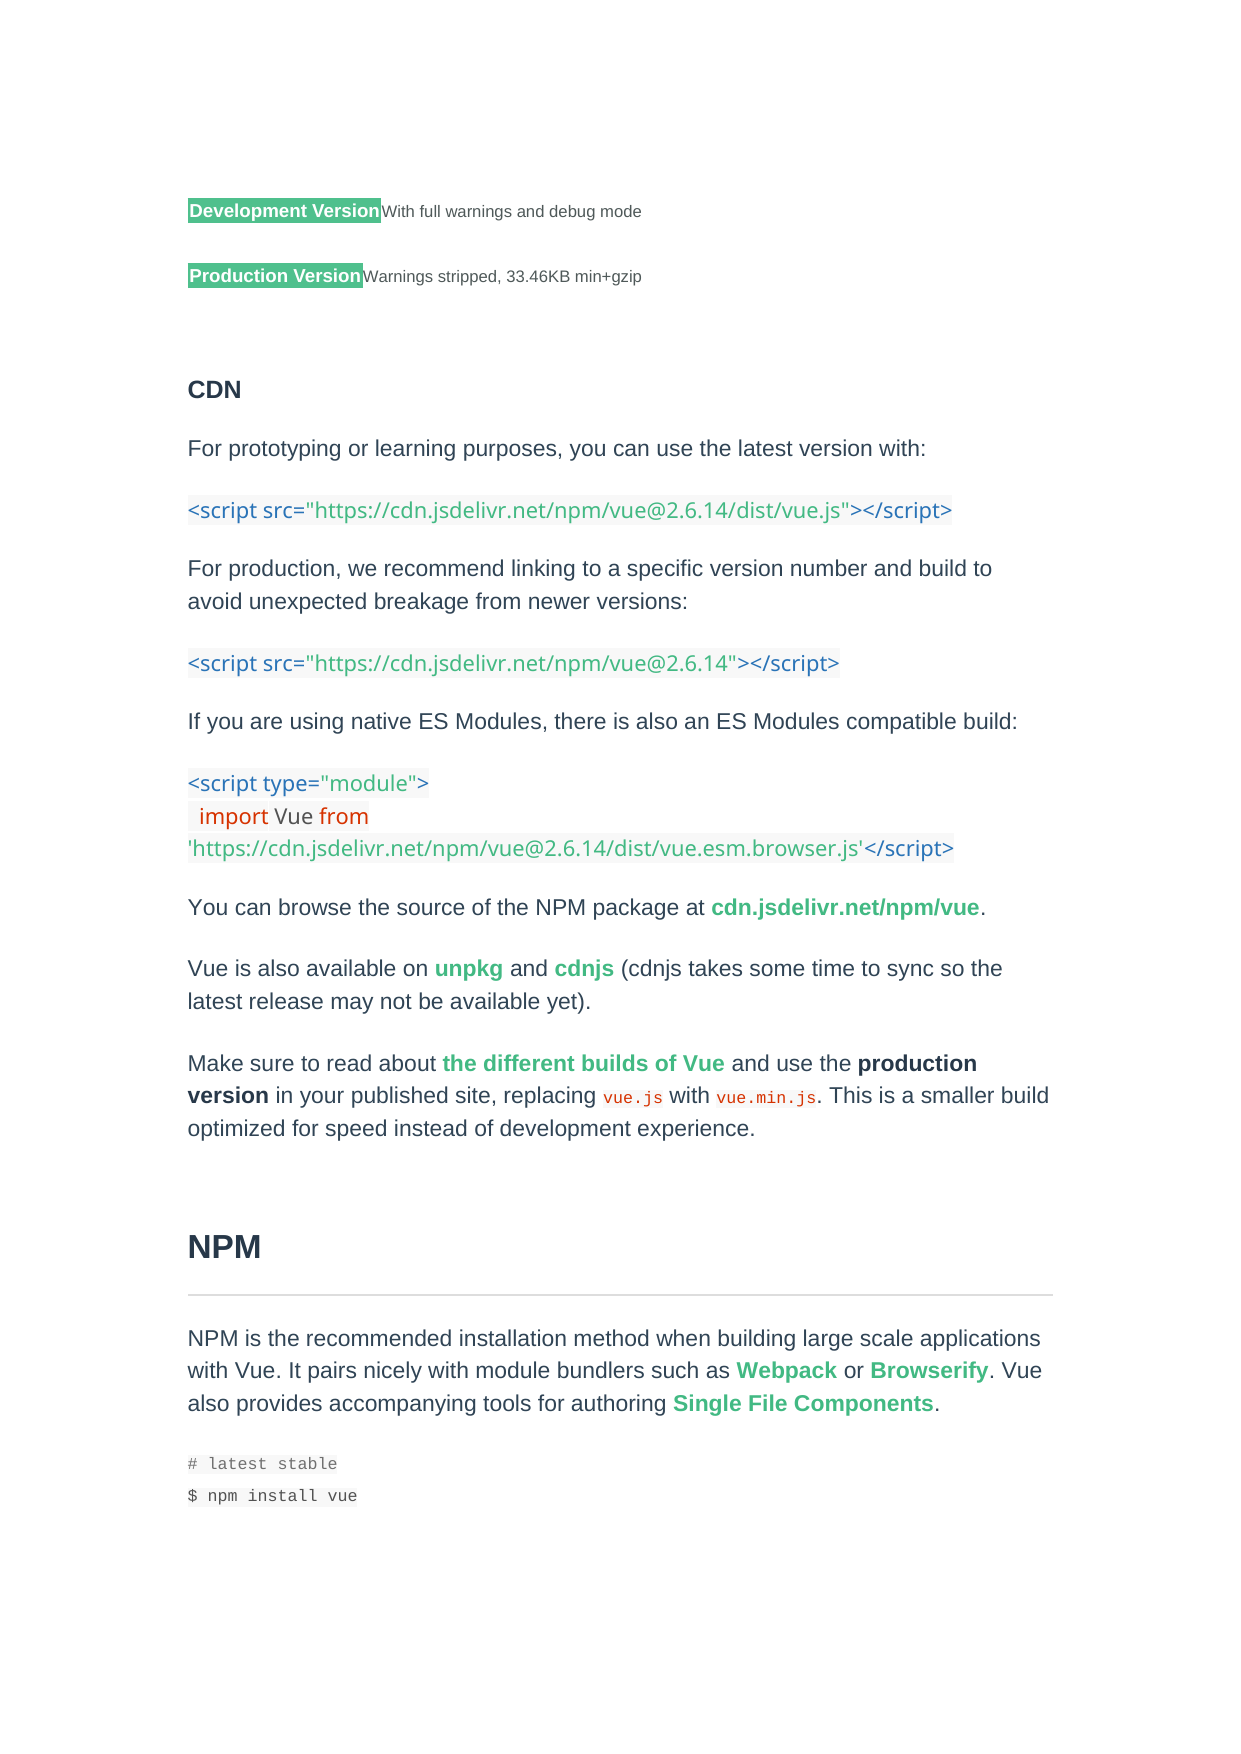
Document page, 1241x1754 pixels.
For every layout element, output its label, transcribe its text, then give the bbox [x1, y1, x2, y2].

subtitle CDN [187, 373, 1053, 406]
text For prototyping or learning purposes, you can use the latest version with: [187, 432, 1053, 464]
text Make sure to read about the different builds of Vue and use the production version in your published site, replacing vue.js with vue.min.js. This is a smaller build optimized for speed instead of development experience. [187, 1047, 1053, 1144]
text Development VersionWith full warnings and debug mode Production VersionWarnings stripped, 33.46KB min+gzip [187, 162, 1053, 292]
text $ npm install vue [187, 1481, 1053, 1513]
text <script src="https://cdn.jsdelivr.net/npm/vue@2.6.14/dist/vue.js"></script> [187, 494, 1053, 526]
text import Vue from 'https://cdn.jsdelivr.net/npm/vue@2.6.14/dist/vue.esm.browser.js'</script> [187, 799, 1053, 864]
text # latest stable [187, 1448, 1053, 1481]
text <script type="module"> [187, 767, 1053, 799]
text Vue is also available on unpkg and cdnjs (cdnjs takes some time to sync so the latest release may not be available yet). [187, 952, 1053, 1017]
text If you are using native ES Modules, there is also an ES Modules compatible build: [187, 705, 1053, 738]
text For production, we recommend linking to a specific version number and build to avoid unexpected breakage from newer versions: [187, 552, 1053, 617]
subtitle NPM [187, 1214, 1053, 1296]
text You can browse the source of the NPM package at cdn.jsdelivr.net/npm/vue. [187, 891, 1053, 923]
text <script src="https://cdn.jsdelivr.net/npm/vue@2.6.14"></script> [187, 647, 1053, 679]
text NPM is the recommended installation method when building large scale applications with Vue. It pairs nicely with module bundlers such as Webpack or Browserify. Vue also provides accompanying tools for authoring Single File Components. [187, 1322, 1053, 1419]
